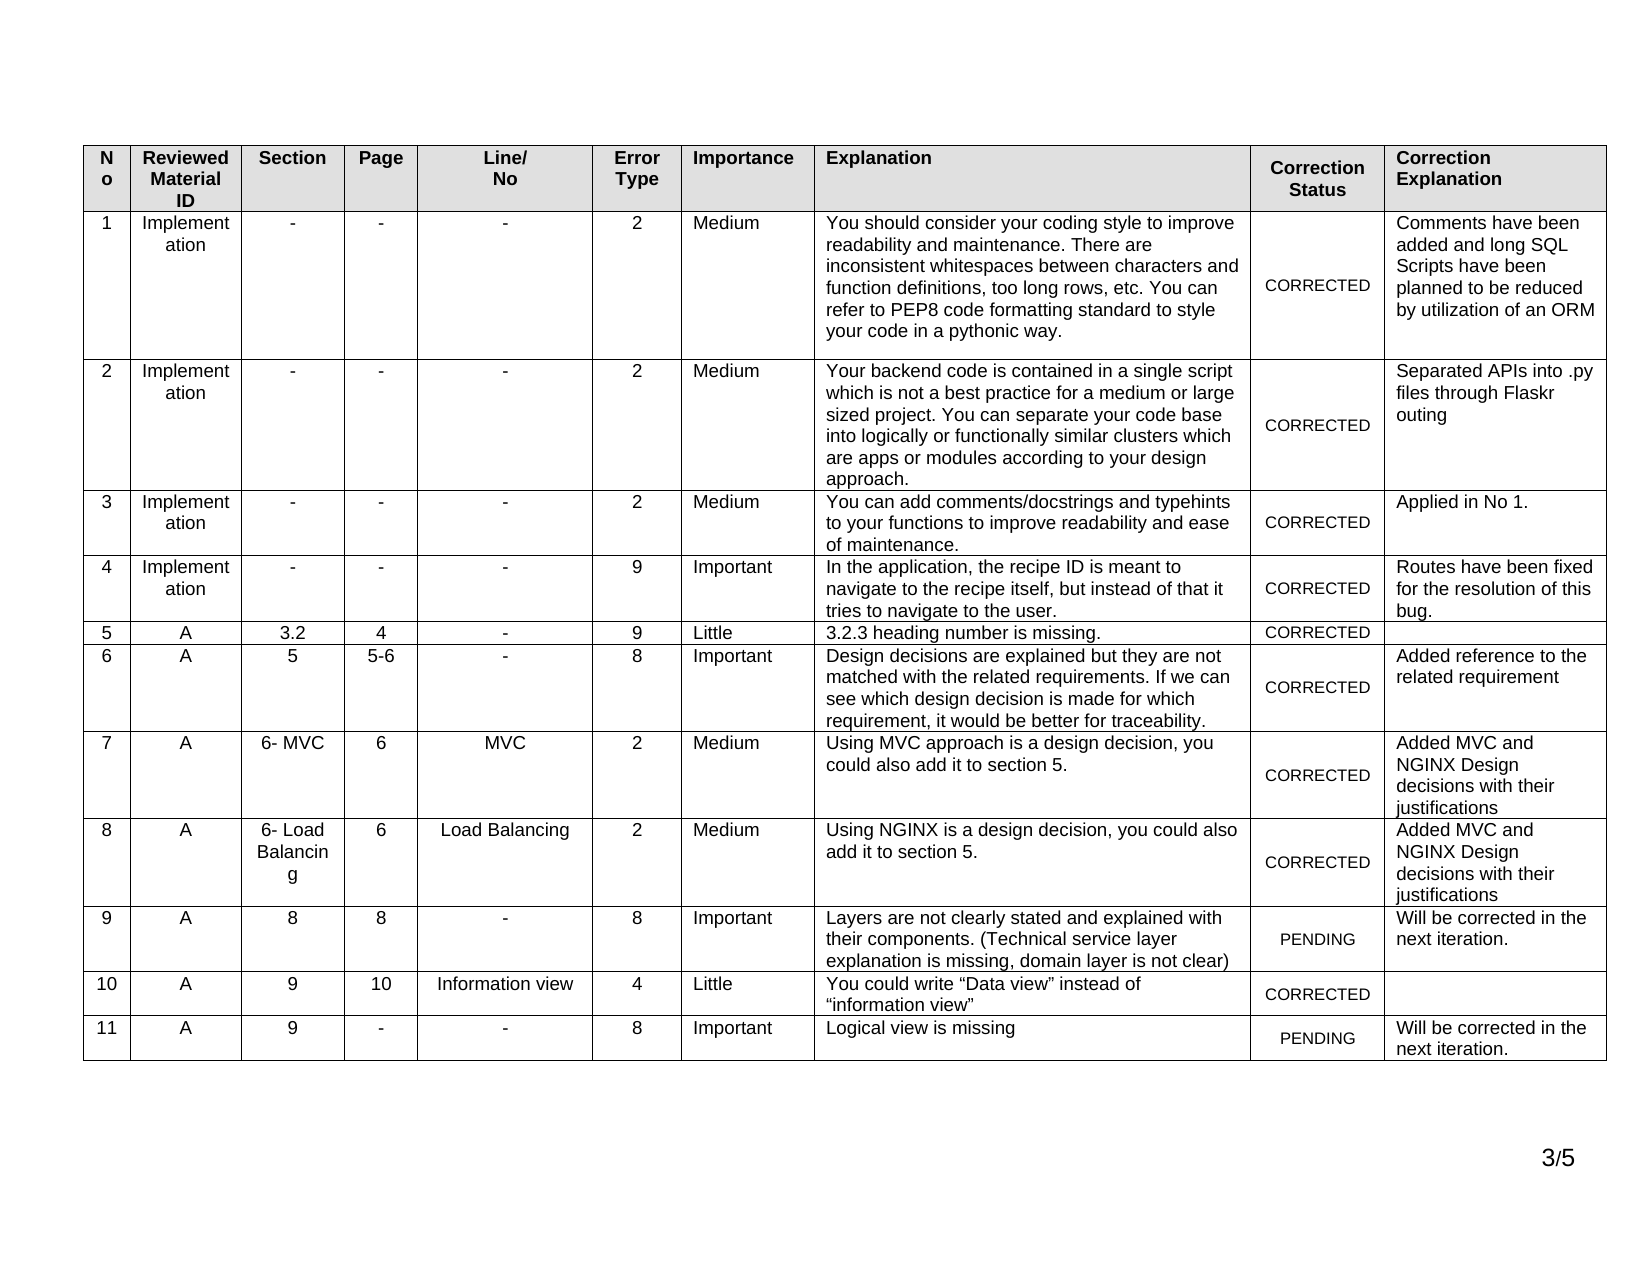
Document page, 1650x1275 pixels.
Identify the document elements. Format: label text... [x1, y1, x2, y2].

table_cell Added MVC and NGINX Design decisions with their justifications [1385, 819, 1606, 906]
table_cell Important [682, 556, 814, 621]
table_cell 6 [345, 819, 417, 906]
table_cell CORRECTED [1251, 360, 1384, 489]
table_cell [1385, 972, 1606, 1015]
table_cell Medium [682, 819, 814, 906]
table_cell 8 [593, 907, 681, 971]
table_cell Will be corrected in the next iteration. [1385, 1016, 1606, 1059]
table_cell Applied in No 1. [1385, 491, 1606, 555]
table_cell CORRECTED [1251, 212, 1384, 359]
table_cell - [418, 907, 592, 971]
table_cell Medium [682, 732, 814, 818]
table_cell CORRECTED [1251, 972, 1384, 1015]
table_header Explanation [815, 146, 1250, 211]
table_cell 2 [84, 360, 130, 489]
table_cell 9 [84, 907, 130, 971]
table_cell A [131, 732, 241, 818]
table_cell Your backend code is contained in a single script which is not a best practice for a medium or large sized project. You can separate your code base into logically or functionally similar clusters which are apps or modules according to your design approach. [815, 360, 1250, 489]
table_header Reviewed Material ID [131, 146, 241, 211]
table_header Correction Explanation [1385, 146, 1606, 211]
table_cell Important [682, 1016, 814, 1059]
table_cell A [131, 645, 241, 731]
table_cell Implementation [131, 212, 241, 359]
table_cell A [131, 1016, 241, 1059]
table_cell Using MVC approach is a design decision, you could also add it to section 5. [815, 732, 1250, 818]
table_cell 5 [242, 645, 344, 731]
table_cell - [418, 645, 592, 731]
table_header Correction Status [1251, 146, 1384, 211]
table_cell In the application, the recipe ID is meant to navigate to the recipe itself, but instead of that it tries to navigate to the user. [815, 556, 1250, 621]
table_cell CORRECTED [1251, 622, 1384, 644]
table_cell 4 [593, 972, 681, 1015]
table_cell You could write “Data view” instead of “information view” [815, 972, 1250, 1015]
table_cell Little [682, 622, 814, 644]
table_cell Little [682, 972, 814, 1015]
table_cell 4 [84, 556, 130, 621]
table_cell 6- MVC [242, 732, 344, 818]
table_cell - [418, 622, 592, 644]
table_cell Implementation [131, 556, 241, 621]
table_cell - [242, 360, 344, 489]
table_cell 9 [242, 1016, 344, 1059]
table_cell 2 [593, 732, 681, 818]
table_cell 2 [593, 491, 681, 555]
table_cell - [345, 1016, 417, 1059]
table_header Error Type [593, 146, 681, 211]
table_cell 2 [593, 819, 681, 906]
table_cell A [131, 622, 241, 644]
table_cell A [131, 819, 241, 906]
table_cell Implementation [131, 491, 241, 555]
table_cell Using NGINX is a design decision, you could also add it to section 5. [815, 819, 1250, 906]
table_cell - [345, 491, 417, 555]
table_cell Medium [682, 360, 814, 489]
table_cell Separated APIs into .py files through Flaskr outing [1385, 360, 1606, 489]
table_cell - [242, 212, 344, 359]
table_cell Comments have been added and long SQL Scripts have been planned to be reduced by utilization of an ORM [1385, 212, 1606, 359]
table_cell Design decisions are explained but they are not matched with the related requirements. If we can see which design decision is made for which requirement, it would be better for traceability. [815, 645, 1250, 731]
table_cell 9 [242, 972, 344, 1015]
table_cell 8 [242, 907, 344, 971]
table_cell - [345, 360, 417, 489]
table_cell Routes have been fixed for the resolution of this bug. [1385, 556, 1606, 621]
table_cell 7 [84, 732, 130, 818]
table_cell CORRECTED [1251, 732, 1384, 818]
table_cell 8 [345, 907, 417, 971]
table_cell 3.2 [242, 622, 344, 644]
table_cell CORRECTED [1251, 645, 1384, 731]
table_cell - [418, 360, 592, 489]
table_cell 6 [84, 645, 130, 731]
table_cell 8 [593, 645, 681, 731]
table_cell 1 [84, 212, 130, 359]
table_header Importance [682, 146, 814, 211]
table_cell 9 [593, 622, 681, 644]
table_cell 3 [84, 491, 130, 555]
table_cell Important [682, 907, 814, 971]
table_cell 2 [593, 360, 681, 489]
table_cell Implementation [131, 360, 241, 489]
table_cell 9 [593, 556, 681, 621]
table_cell - [418, 1016, 592, 1059]
table_cell - [418, 491, 592, 555]
table_cell You should consider your coding style to improve readability and maintenance. There are inconsistent whitespaces between characters and function definitions, too long rows, etc. You can refer to PEP8 code formatting standard to style your code in a pythonic way. [815, 212, 1250, 359]
table_cell A [131, 972, 241, 1015]
table_cell PENDING [1251, 907, 1384, 971]
table_cell CORRECTED [1251, 491, 1384, 555]
table_cell 8 [84, 819, 130, 906]
table_cell - [418, 212, 592, 359]
table_cell 2 [593, 212, 681, 359]
table_cell Logical view is missing [815, 1016, 1250, 1059]
table_cell 10 [345, 972, 417, 1015]
table_cell 10 [84, 972, 130, 1015]
table_header Line/ No [418, 146, 592, 211]
table_cell Medium [682, 491, 814, 555]
table_cell Will be corrected in the next iteration. [1385, 907, 1606, 971]
table_cell - [345, 556, 417, 621]
table_cell A [131, 907, 241, 971]
table_cell MVC [418, 732, 592, 818]
table_cell - [345, 212, 417, 359]
table_cell [1385, 622, 1606, 644]
table_cell Layers are not clearly stated and explained with their components. (Technical service layer explanation is missing, domain layer is not clear) [815, 907, 1250, 971]
table_cell 6- Load Balancing [242, 819, 344, 906]
table_cell 5 [84, 622, 130, 644]
table_cell - [418, 556, 592, 621]
table_cell CORRECTED [1251, 819, 1384, 906]
table_cell PENDING [1251, 1016, 1384, 1059]
table_cell Load Balancing [418, 819, 592, 906]
table_cell Medium [682, 212, 814, 359]
table_cell Important [682, 645, 814, 731]
table_cell 3.2.3 heading number is missing. [815, 622, 1250, 644]
table_header Section [242, 146, 344, 211]
table_cell 11 [84, 1016, 130, 1059]
table_cell 4 [345, 622, 417, 644]
table_cell CORRECTED [1251, 556, 1384, 621]
table_cell 8 [593, 1016, 681, 1059]
table_cell Added reference to the related requirement [1385, 645, 1606, 731]
table_cell - [242, 491, 344, 555]
table_cell 5-6 [345, 645, 417, 731]
table_cell - [242, 556, 344, 621]
table_cell Added MVC and NGINX Design decisions with their justifications [1385, 732, 1606, 818]
table_header Page [345, 146, 417, 211]
table_header No [84, 146, 130, 211]
table_cell 6 [345, 732, 417, 818]
table_cell You can add comments/docstrings and typehints to your functions to improve readability and ease of maintenance. [815, 491, 1250, 555]
table_cell Information view [418, 972, 592, 1015]
